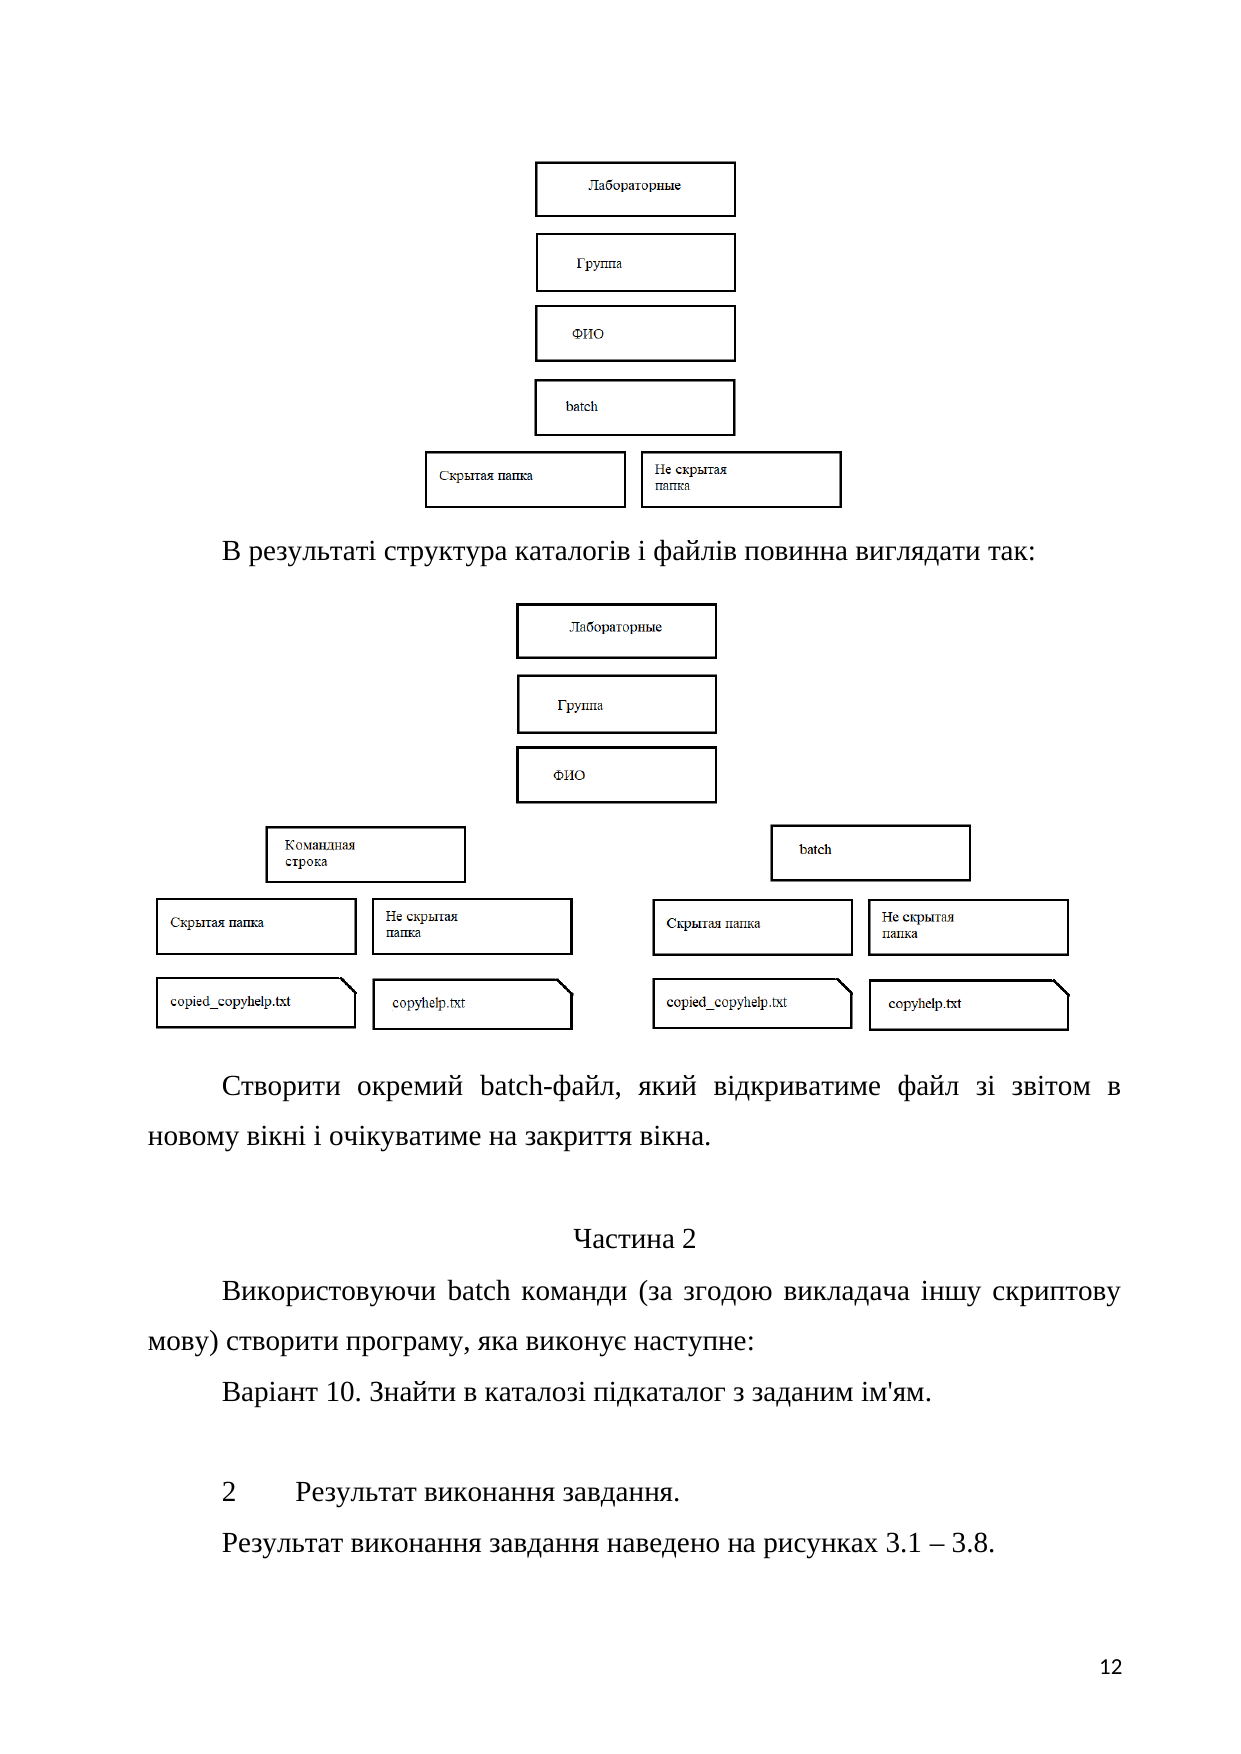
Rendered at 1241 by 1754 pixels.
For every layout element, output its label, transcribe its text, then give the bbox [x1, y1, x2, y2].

list Використовуючи batch команди (за згодою викладача іншу скриптову мову) створити програму, яка виконує наступне: [148, 1273, 1122, 1357]
list Результат виконання завдання. [148, 1474, 1122, 1508]
text Частина 2 [148, 1221, 1122, 1254]
picture [147, 585, 1125, 1050]
list Створити окремий batch-файл, який відкриватиме файл зі звітом в новому вікні і очікуватиме на закриття вікна. [148, 1068, 1122, 1152]
picture [423, 147, 847, 515]
text Результат виконання завдання наведено на рисунках 3.1 – 3.8. [148, 1525, 1122, 1558]
list Варіант 10. Знайти в каталозі підкаталог з заданим ім'ям. [148, 1374, 1122, 1407]
text В результаті структура каталогів і файлів повинна виглядати так: [148, 533, 1122, 567]
